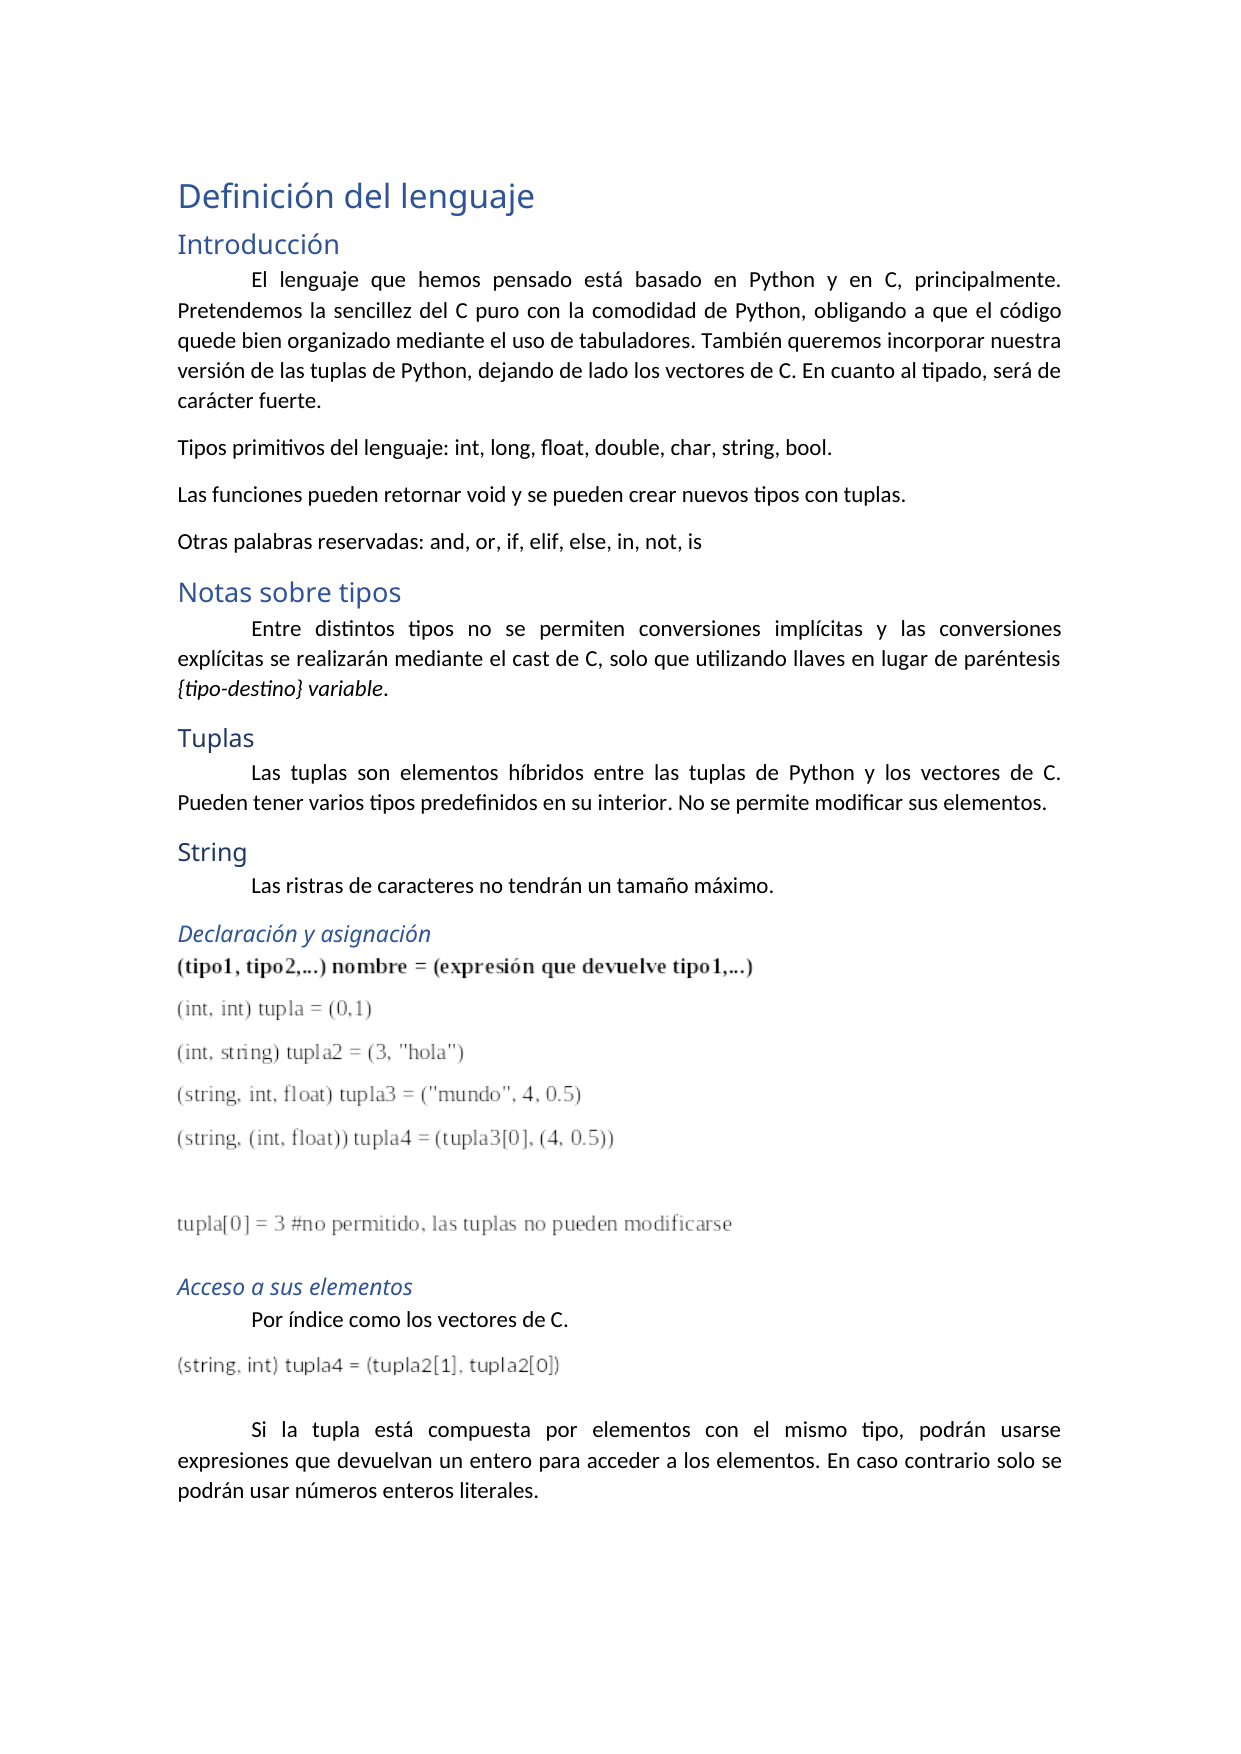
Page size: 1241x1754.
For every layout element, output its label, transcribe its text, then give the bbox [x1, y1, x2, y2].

subtitle Notas sobre tipos [177, 574, 1063, 611]
subtitle Definición del lenguaje [177, 173, 1063, 218]
subtitle String [177, 835, 1063, 869]
text Otras palabras reservadas: and, or, if, elif, else, in, not, is [177, 527, 1063, 555]
text Tipos primitivos del lenguaje: int, long, float, double, char, string, bool. [177, 433, 1063, 461]
subtitle Tuplas [177, 721, 1063, 755]
subtitle Declaración y asignación [177, 918, 1063, 950]
text Las funciones pueden retornar void y se pueden crear nuevos tipos con tuplas. [177, 480, 1063, 508]
text Entre distintos tipos no se permiten conversiones implícitas y las conversiones explícitas se realizarán mediante el cast de C, solo que utilizando llaves en lugar de paréntesis {tipo-destino} variable. [177, 614, 1063, 702]
text Las tuplas son elementos híbridos entre las tuplas de Python y los vectores de C. Pueden tener varios tipos predefinidos en su interior. No se permite modificar sus elementos. [177, 758, 1063, 816]
subtitle Acceso a sus elementos [177, 1271, 1063, 1302]
subtitle Introducción [177, 226, 1063, 263]
text Las ristras de caracteres no tendrán un tamaño máximo. [177, 872, 1063, 899]
text El lenguaje que hemos pensado está basado en Python y en C, principalmente. Pretendemos la sencillez del C puro con la comodidad de Python, obligando a que el código quede bien organizado mediante el uso de tabuladores. También queremos incorporar nuestra versión de las tuplas de Python, dejando de lado los vectores de C. En cuanto al tipado, será de carácter fuerte. [177, 266, 1063, 414]
text Por índice como los vectores de C. [177, 1305, 1063, 1333]
text Si la tupla está compuesta por elementos con el mismo tipo, podrán usarse expresiones que devuelvan un entero para acceder a los elementos. En caso contrario solo se podrán usar números enteros literales. [177, 1416, 1063, 1504]
